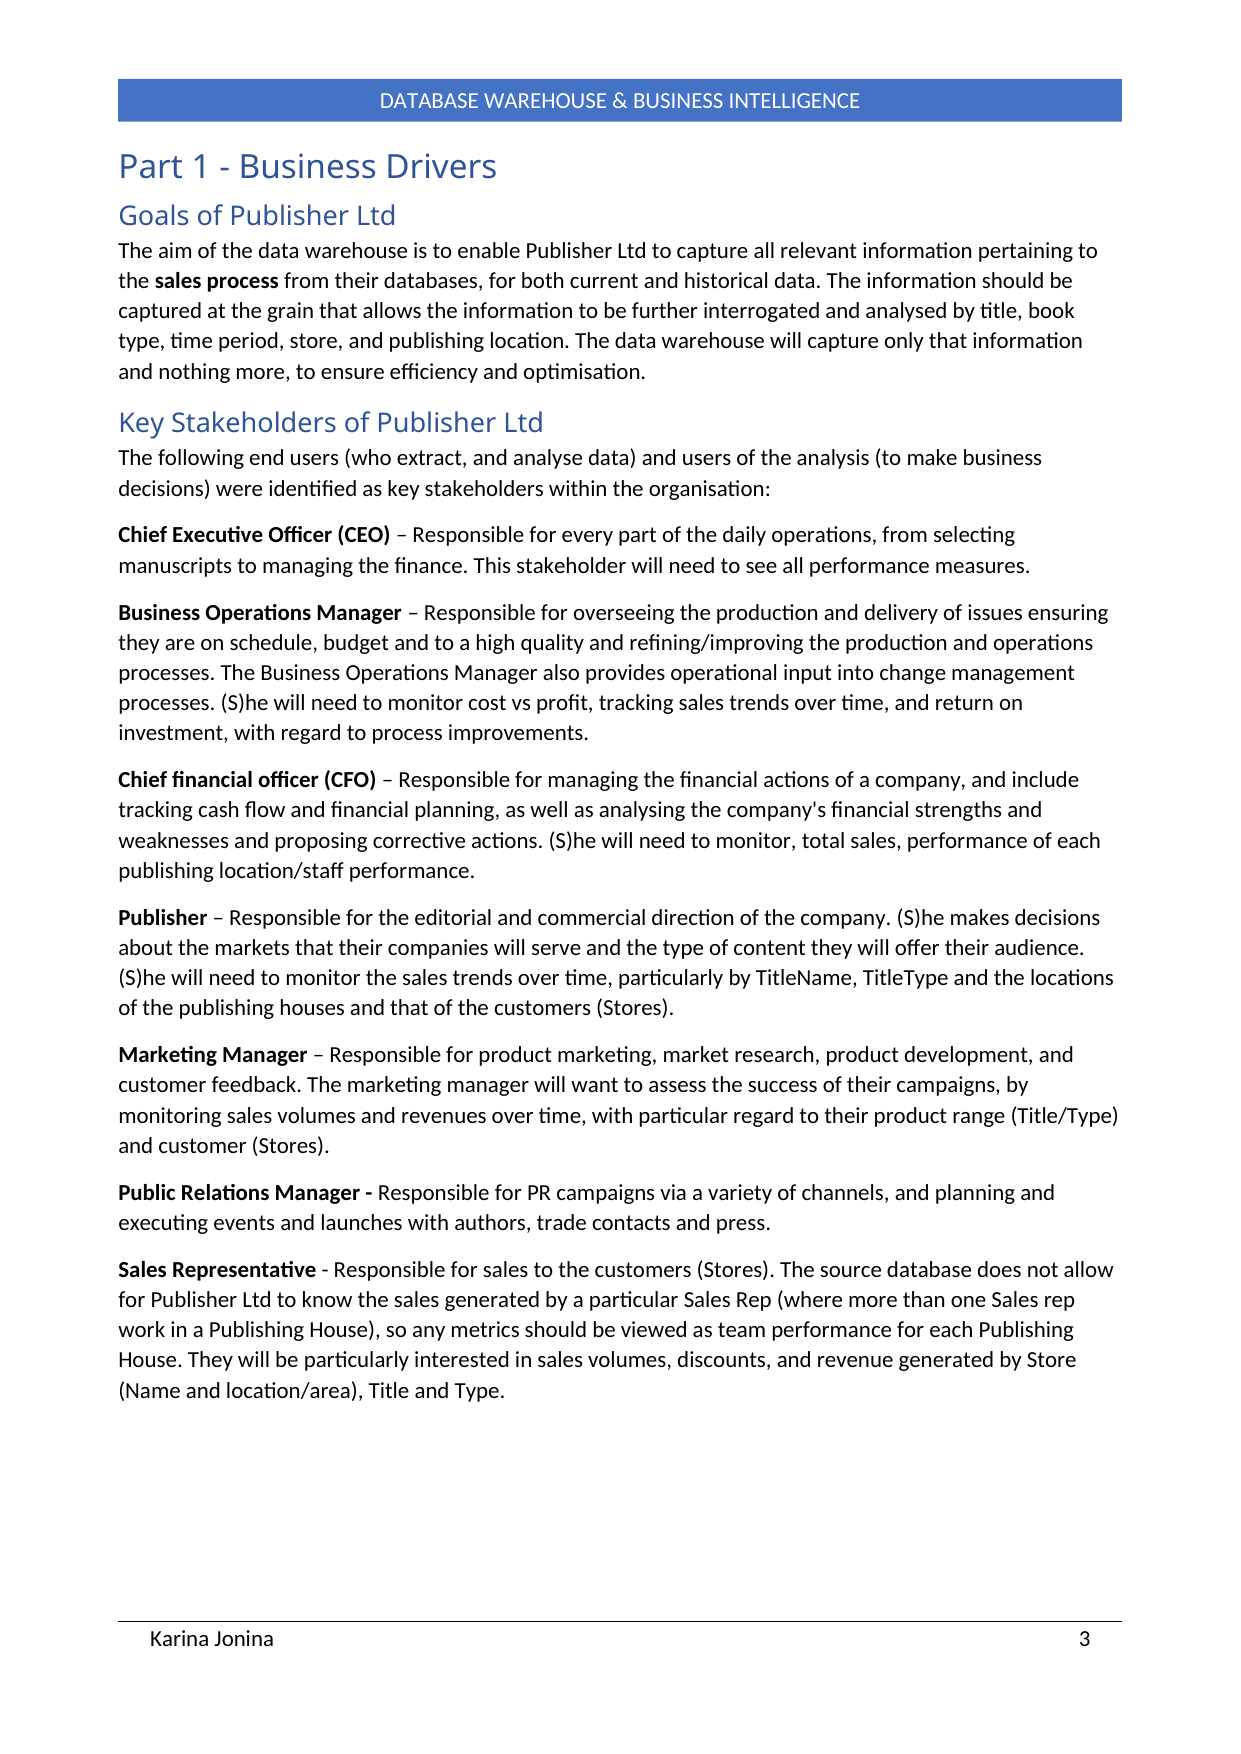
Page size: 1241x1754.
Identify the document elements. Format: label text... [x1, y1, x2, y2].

text Public Relations Manager - Responsible for PR campaigns via a variety of channels, and planning and executing events and launches with authors, trade contacts and press. [118, 1178, 1122, 1236]
text Marketing Manager – Responsible for product marketing, market research, product development, and customer feedback. The marketing manager will want to assess the success of their campaigns, by monitoring sales volumes and revenues over time, with particular regard to their product range (Title/Type) and customer (Stores). [118, 1040, 1122, 1159]
subtitle Part 1 - Business Drivers [118, 143, 1122, 188]
text The aim of the data warehouse is to enable Publisher Ltd to capture all relevant information pertaining to the sales process from their databases, for both current and historical data. The information should be captured at the grain that allows the information to be further interrogated and analysed by title, book type, time period, store, and publishing location. The data warehouse will capture only that information and nothing more, to ensure efficiency and optimisation. [118, 236, 1122, 385]
text Business Operations Manager – Responsible for overseeing the production and delivery of issues ensuring they are on schedule, budget and to a high quality and refining/improving the production and operations processes. The Business Operations Manager also provides operational input into change management processes. (S)he will need to monitor cost vs profit, tracking sales trends over time, and return on investment, with regard to process improvements. [118, 598, 1122, 747]
text Chief financial officer (CFO) – Responsible for managing the financial actions of a company, and include tracking cash flow and financial planning, as well as analysing the company's financial strengths and weaknesses and proposing corrective actions. (S)he will need to monitor, total sales, performance of each publishing location/staff performance. [118, 765, 1122, 884]
text Chief Executive Officer (CEO) – Responsible for every part of the daily operations, from selecting manuscripts to managing the finance. This stakeholder will need to see all performance measures. [118, 521, 1122, 579]
subtitle Goals of Publisher Ltd [118, 196, 1122, 233]
text Publisher – Responsible for the editorial and commercial direction of the company. (S)he makes decisions about the markets that their companies will serve and the type of content they will offer their audience. (S)he will need to monitor the sales trends over time, particularly by TitleName, TitleType and the locations of the publishing houses and that of the customers (Stores). [118, 903, 1122, 1022]
subtitle Key Stakeholders of Publisher Ltd [118, 404, 1122, 441]
text Sales Representative - Responsible for sales to the customers (Stores). The source database does not allow for Publisher Ltd to know the sales generated by a particular Sales Rep (where more than one Sales rep work in a Publishing House), so any metrics should be viewed as team performance for each Publishing House. They will be particularly interested in sales volumes, discounts, and revenue generated by Store (Name and location/area), Title and Type. [118, 1255, 1122, 1404]
text The following end users (who extract, and analyse data) and users of the analysis (to make business decisions) were identified as key stakeholders within the organisation: [118, 443, 1122, 502]
